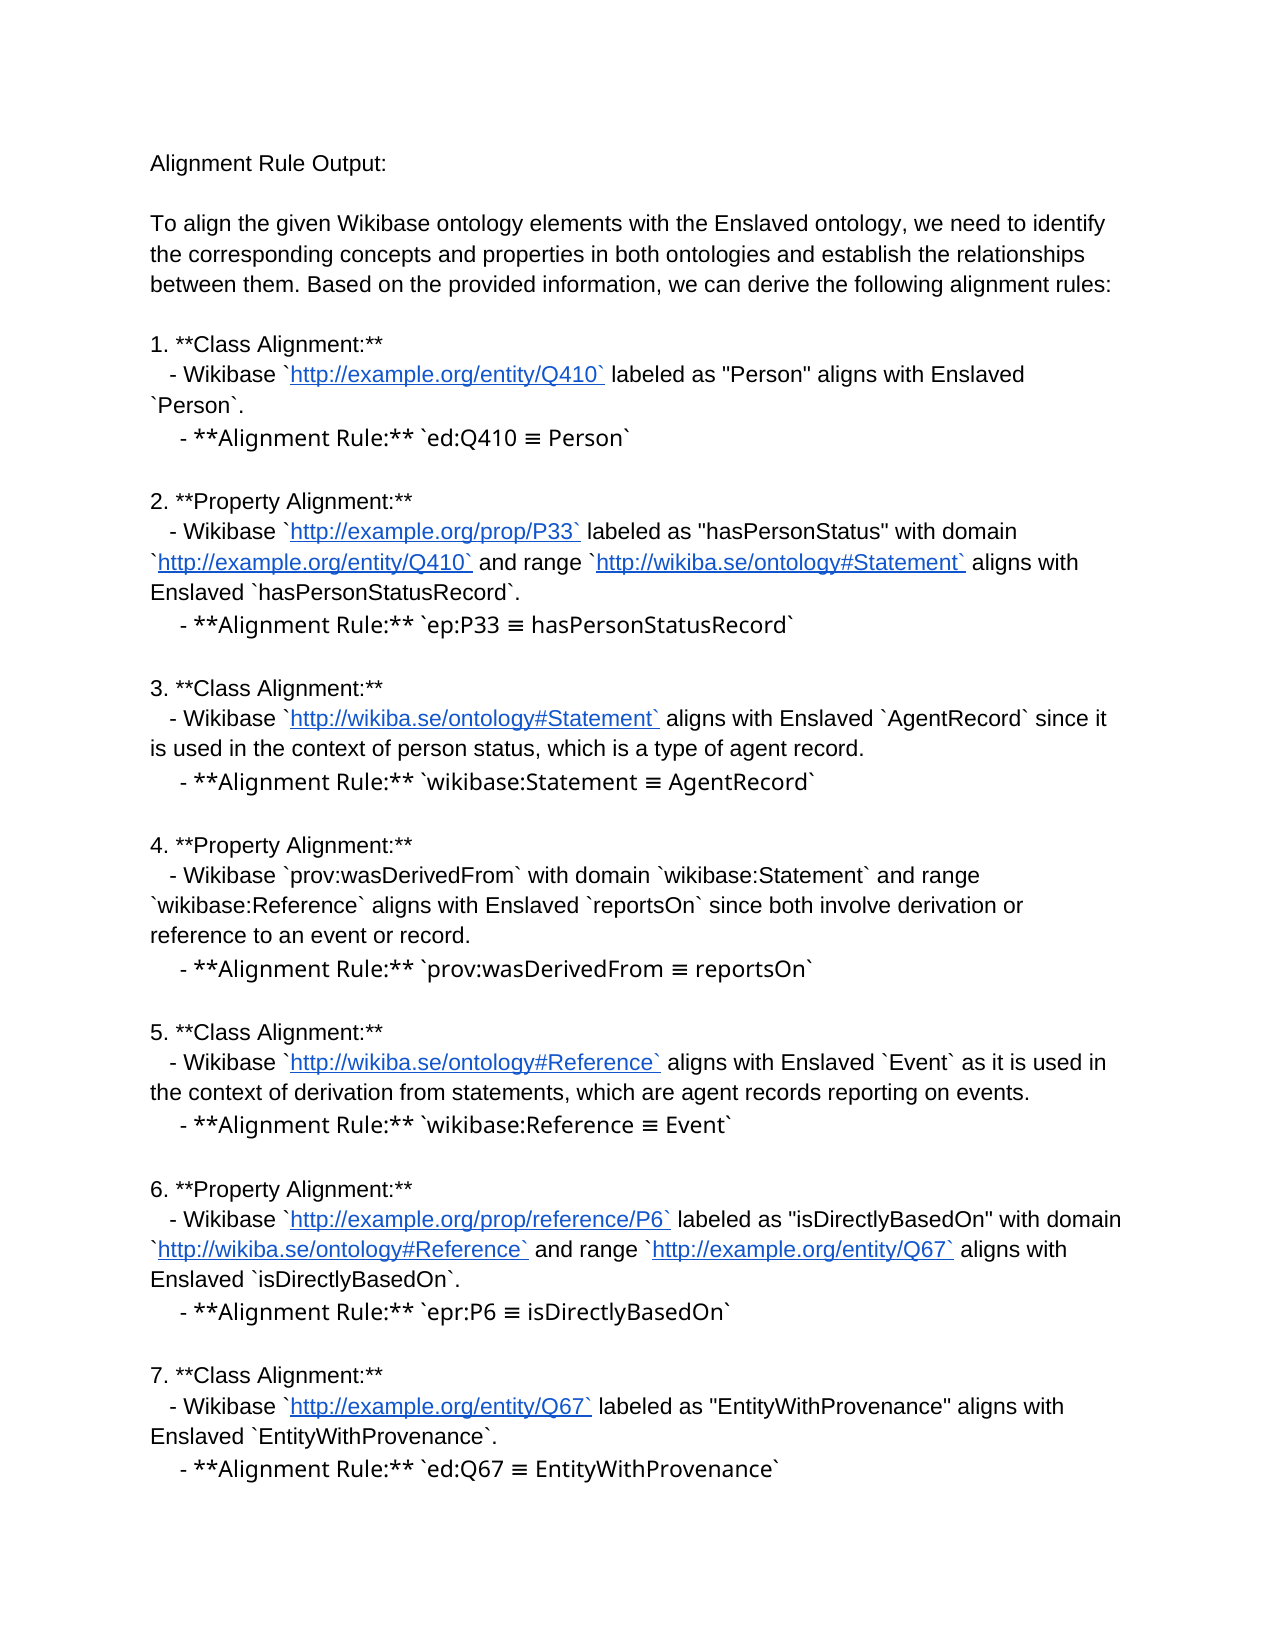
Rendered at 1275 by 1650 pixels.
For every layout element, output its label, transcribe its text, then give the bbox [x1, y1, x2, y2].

text - Wikibase `prov:wasDerivedFrom` with domain `wikibase:Statement` and range `wikibase:Reference` aligns with Enslaved `reportsOn` since both involve derivation or reference to an event or record. [150, 862, 1125, 949]
text - **Alignment Rule:** `prov:wasDerivedFrom ≡ reportsOn` [150, 953, 1125, 984]
text To align the given Wikibase ontology elements with the Enslaved ontology, we need to identify the corresponding concepts and properties in both ontologies and establish the relationships between them. Based on the provided information, we can derive the following alignment rules: [150, 210, 1125, 297]
text Alignment Rule Output: [150, 150, 1125, 176]
text 3. **Class Alignment:** [150, 675, 1125, 701]
text - **Alignment Rule:** `epr:P6 ≡ isDirectlyBasedOn` [150, 1296, 1125, 1328]
text 1. **Class Alignment:** [150, 331, 1125, 358]
text - **Alignment Rule:** `ep:P33 ≡ hasPersonStatusRecord` [150, 609, 1125, 640]
text - Wikibase `http://wikiba.se/ontology#Statement` aligns with Enslaved `AgentRecord` since it is used in the context of person status, which is a type of agent record. [150, 705, 1125, 762]
text 7. **Class Alignment:** [150, 1362, 1125, 1389]
text 6. **Property Alignment:** [150, 1176, 1125, 1202]
text - Wikibase `http://example.org/prop/P33` labeled as "hasPersonStatus" with domain `http://example.org/entity/Q410` and range `http://wikiba.se/ontology#Statement` aligns with Enslaved `hasPersonStatusRecord`. [150, 518, 1125, 605]
text - Wikibase `http://example.org/entity/Q67` labeled as "EntityWithProvenance" aligns with Enslaved `EntityWithProvenance`. [150, 1393, 1125, 1449]
text - **Alignment Rule:** `ed:Q410 ≡ Person` [150, 422, 1125, 453]
text 4. **Property Alignment:** [150, 832, 1125, 858]
text 5. **Class Alignment:** [150, 1019, 1125, 1045]
text - **Alignment Rule:** `wikibase:Reference ≡ Event` [150, 1109, 1125, 1141]
text - Wikibase `http://example.org/entity/Q410` labeled as "Person" aligns with Enslaved `Person`. [150, 361, 1125, 418]
text - Wikibase `http://wikiba.se/ontology#Reference` aligns with Enslaved `Event` as it is used in the context of derivation from statements, which are agent records reporting on events. [150, 1049, 1125, 1106]
text - **Alignment Rule:** `ed:Q67 ≡ EntityWithProvenance` [150, 1453, 1125, 1484]
text - **Alignment Rule:** `wikibase:Statement ≡ AgentRecord` [150, 766, 1125, 797]
text - Wikibase `http://example.org/prop/reference/P6` labeled as "isDirectlyBasedOn" with domain `http://wikiba.se/ontology#Reference` and range `http://example.org/entity/Q67` aligns with Enslaved `isDirectlyBasedOn`. [150, 1206, 1125, 1292]
text 2. **Property Alignment:** [150, 488, 1125, 514]
